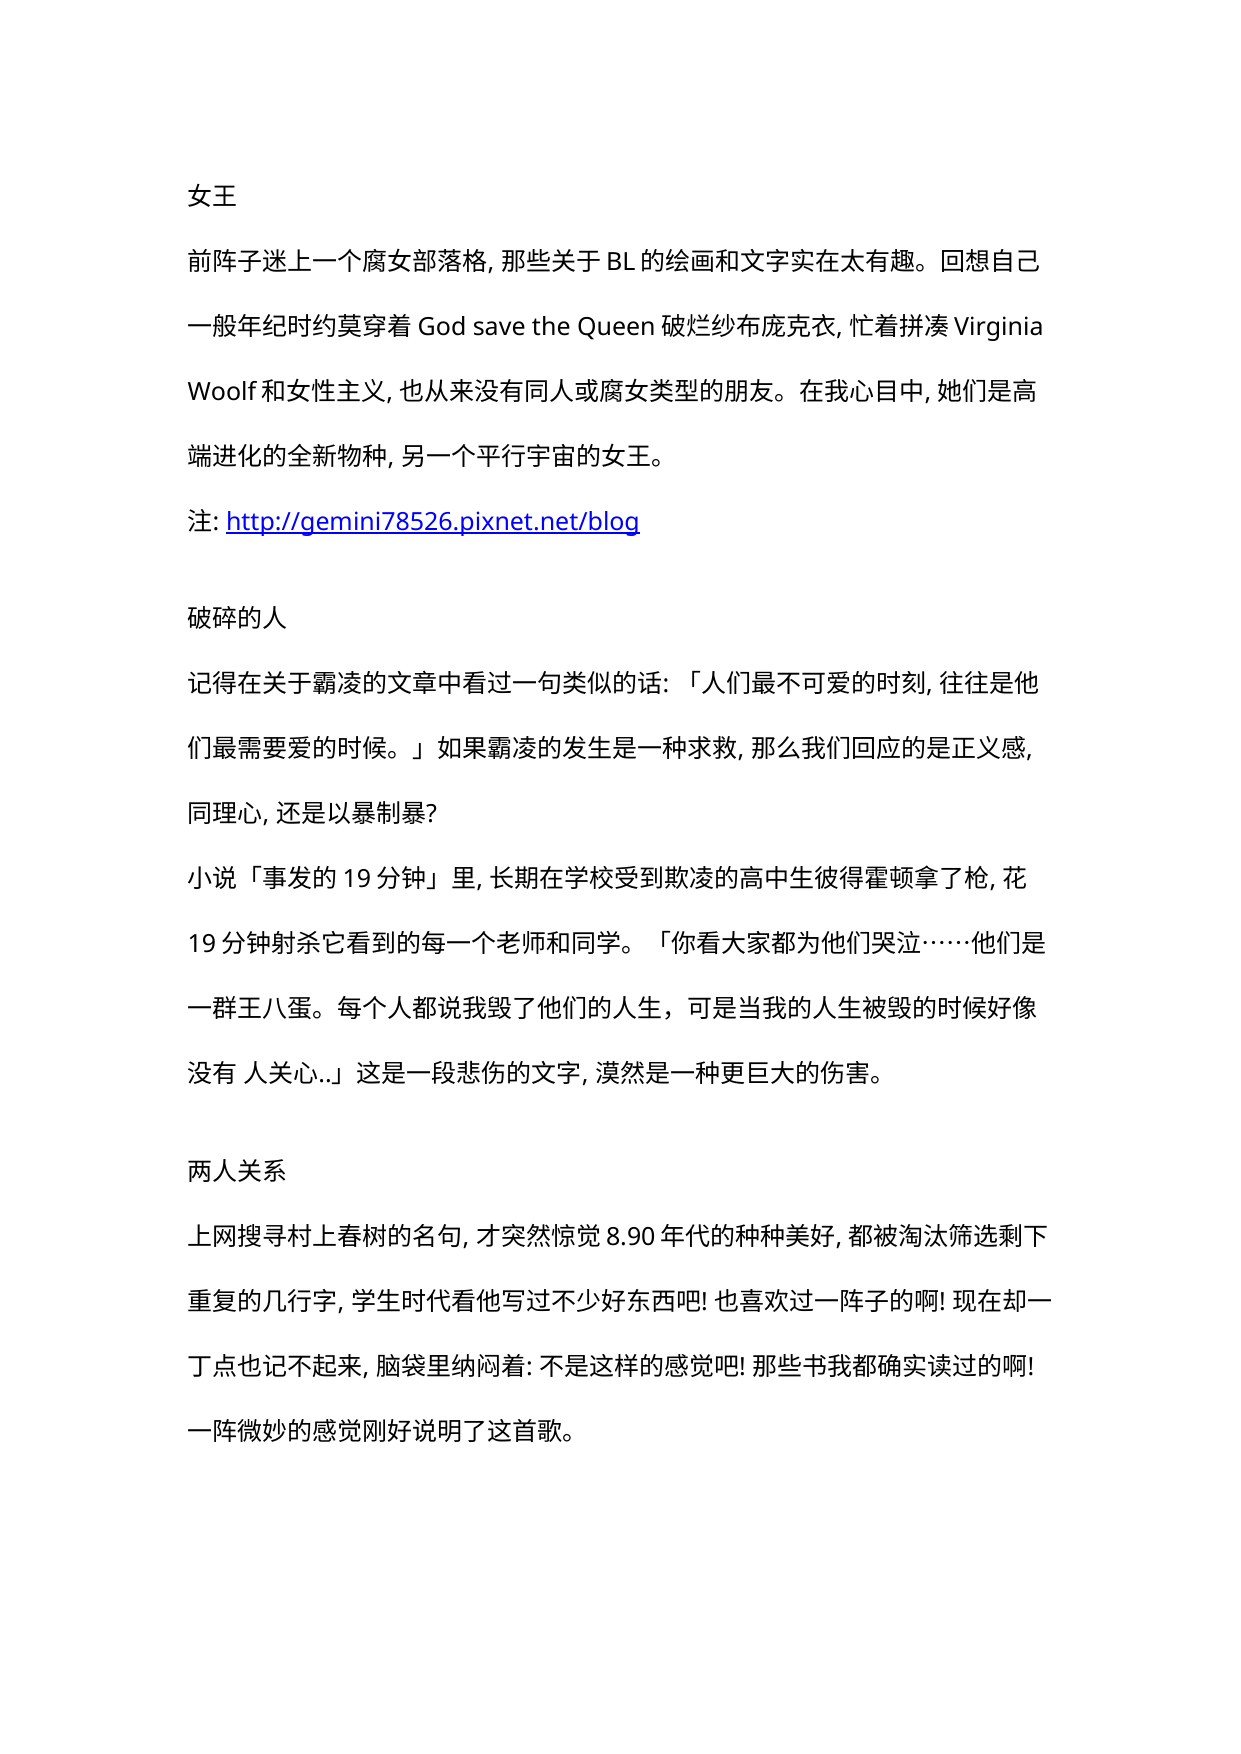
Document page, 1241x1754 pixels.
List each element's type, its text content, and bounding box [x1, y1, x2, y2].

text 破碎的人 记得在关于霸凌的文章中看过一句类似的话: 「人们最不可爱的时刻, 往往是他们最需要爱的时候。」如果霸凌的发生是一种求救, 那么我们回应的是正义感, 同理心, 还是以暴制暴? [187, 584, 1053, 844]
text 女王 前阵子迷上一个腐女部落格, 那些关于BL的绘画和文字实在太有趣。回想自己一般年纪时约莫穿着God save the Queen破烂纱布庞克衣, 忙着拼凑Virginia Woolf和女性主义, 也从来没有同人或腐女类型的朋友。在我心目中, 她们是高端进化的全新物种, 另一个平行宇宙的女王。 [187, 162, 1053, 487]
text 两人关系 上网搜寻村上春树的名句, 才突然惊觉8.90年代的种种美好, 都被淘汰筛选剩下重复的几行字, 学生时代看他写过不少好东西吧! 也喜欢过一阵子的啊! 现在却一丁点也记不起来, 脑袋里纳闷着: 不是这样的感觉吧! 那些书我都确实读过的啊! [187, 1137, 1053, 1397]
text 一阵微妙的感觉刚好说明了这首歌。 [187, 1397, 1053, 1462]
text 小说「事发的19分钟」里, 长期在学校受到欺凌的高中生彼得霍顿拿了枪, 花19分钟射杀它看到的每一个老师和同学。「你看大家都为他们哭泣……他们是一群王八蛋。每个人都说我毁了他们的人生，可是当我的人生被毁的时候好像没有 人关心..」这是一段悲伤的文字, 漠然是一种更巨大的伤害。 [187, 844, 1053, 1104]
text 注: http://gemini78526.pixnet.net/blog [187, 487, 1053, 552]
